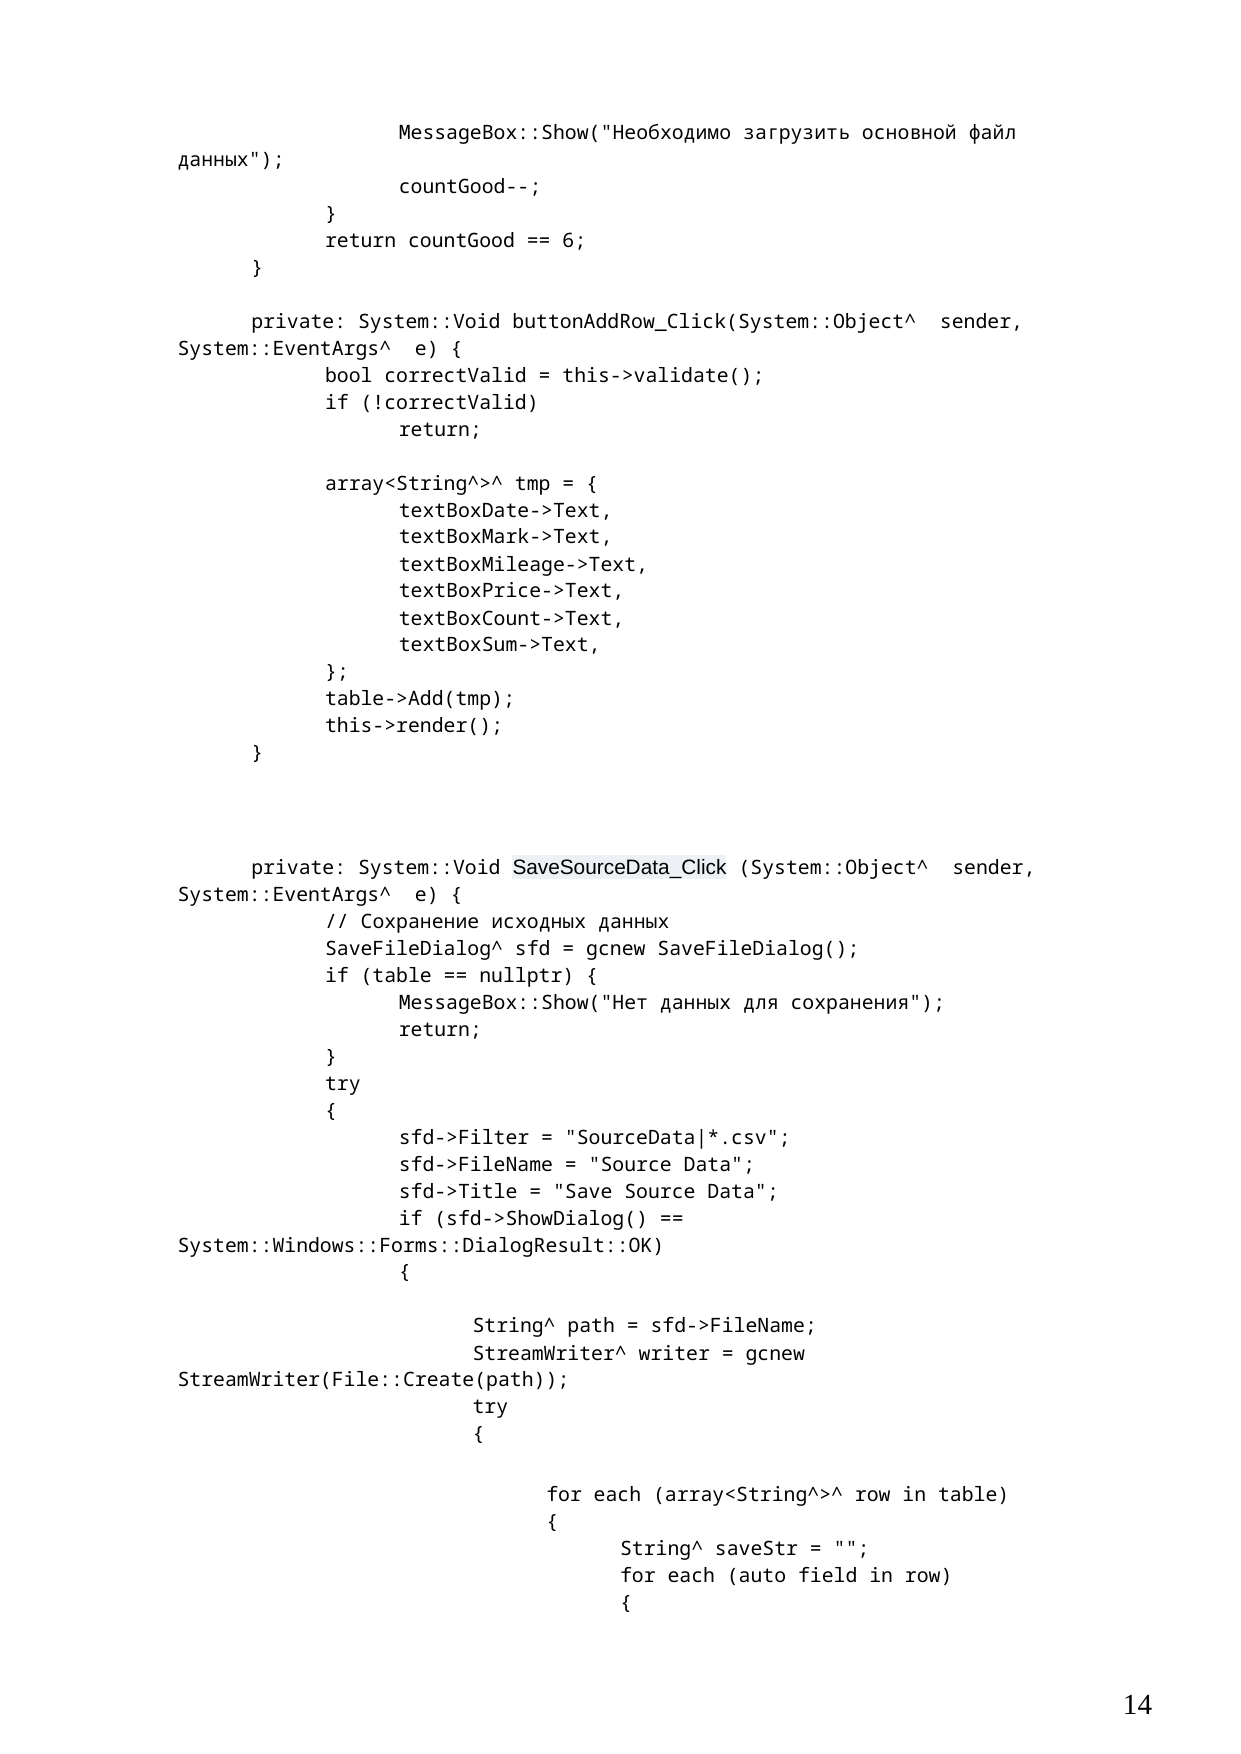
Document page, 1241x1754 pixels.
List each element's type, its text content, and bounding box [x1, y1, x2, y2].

text if (sfd->ShowDialog() == System::Windows::Forms::DialogResult::OK) [177, 1204, 1124, 1258]
text for each (array<String^>^ row in table) [177, 1480, 1124, 1507]
text } [177, 199, 1124, 226]
text textBoxMileage->Text, [177, 550, 1124, 577]
text SaveFileDialog^ sfd = gcnew SaveFileDialog(); [177, 934, 1124, 961]
text { [177, 1507, 1124, 1534]
text bool correctValid = this->validate(); [177, 361, 1124, 388]
text this->render(); [177, 712, 1124, 739]
text textBoxCount->Text, [177, 604, 1124, 631]
text return countGood == 6; [177, 226, 1124, 253]
text sfd->FileName = "Source Data"; [177, 1150, 1124, 1177]
text MessageBox::Show("Нет данных для сохранения"); [177, 988, 1124, 1015]
text // Сохранение исходных данных [177, 907, 1124, 934]
text String^ saveStr = ""; [177, 1534, 1124, 1561]
text for each (auto field in row) [177, 1561, 1124, 1588]
text sfd->Filter = "SourceData|*.csv"; [177, 1123, 1124, 1150]
text if (table == nullptr) { [177, 961, 1124, 988]
text { [177, 1588, 1124, 1615]
text try [177, 1069, 1124, 1096]
text array<String^>^ tmp = { [177, 469, 1124, 496]
text private: System::Void buttonAddRow_Click(System::Object^ sender, System::EventArgs^ e) { [177, 307, 1124, 361]
text } [177, 739, 1124, 766]
text }; [177, 658, 1124, 685]
text textBoxSum->Text, [177, 631, 1124, 658]
text textBoxPrice->Text, [177, 577, 1124, 604]
text private: System::Void SaveSourceData_Click (System::Object^ sender, System::EventArgs^ e) { [177, 853, 1124, 907]
text } [177, 1042, 1124, 1069]
text return; [177, 1015, 1124, 1042]
text { [177, 1258, 1124, 1285]
text textBoxDate->Text, [177, 496, 1124, 523]
text try [177, 1393, 1124, 1420]
text MessageBox::Show("Необходимо загрузить основной файл данных"); [177, 118, 1124, 172]
text String^ path = sfd->FileName; [177, 1312, 1124, 1339]
text textBoxMark->Text, [177, 523, 1124, 550]
text return; [177, 415, 1124, 442]
text StreamWriter^ writer = gcnew StreamWriter(File::Create(path)); [177, 1339, 1124, 1393]
text { [177, 1420, 1124, 1447]
text { [177, 1096, 1124, 1123]
text if (!correctValid) [177, 388, 1124, 415]
text table->Add(tmp); [177, 685, 1124, 712]
text countGood--; [177, 172, 1124, 199]
text } [177, 253, 1124, 280]
text sfd->Title = "Save Source Data"; [177, 1177, 1124, 1204]
